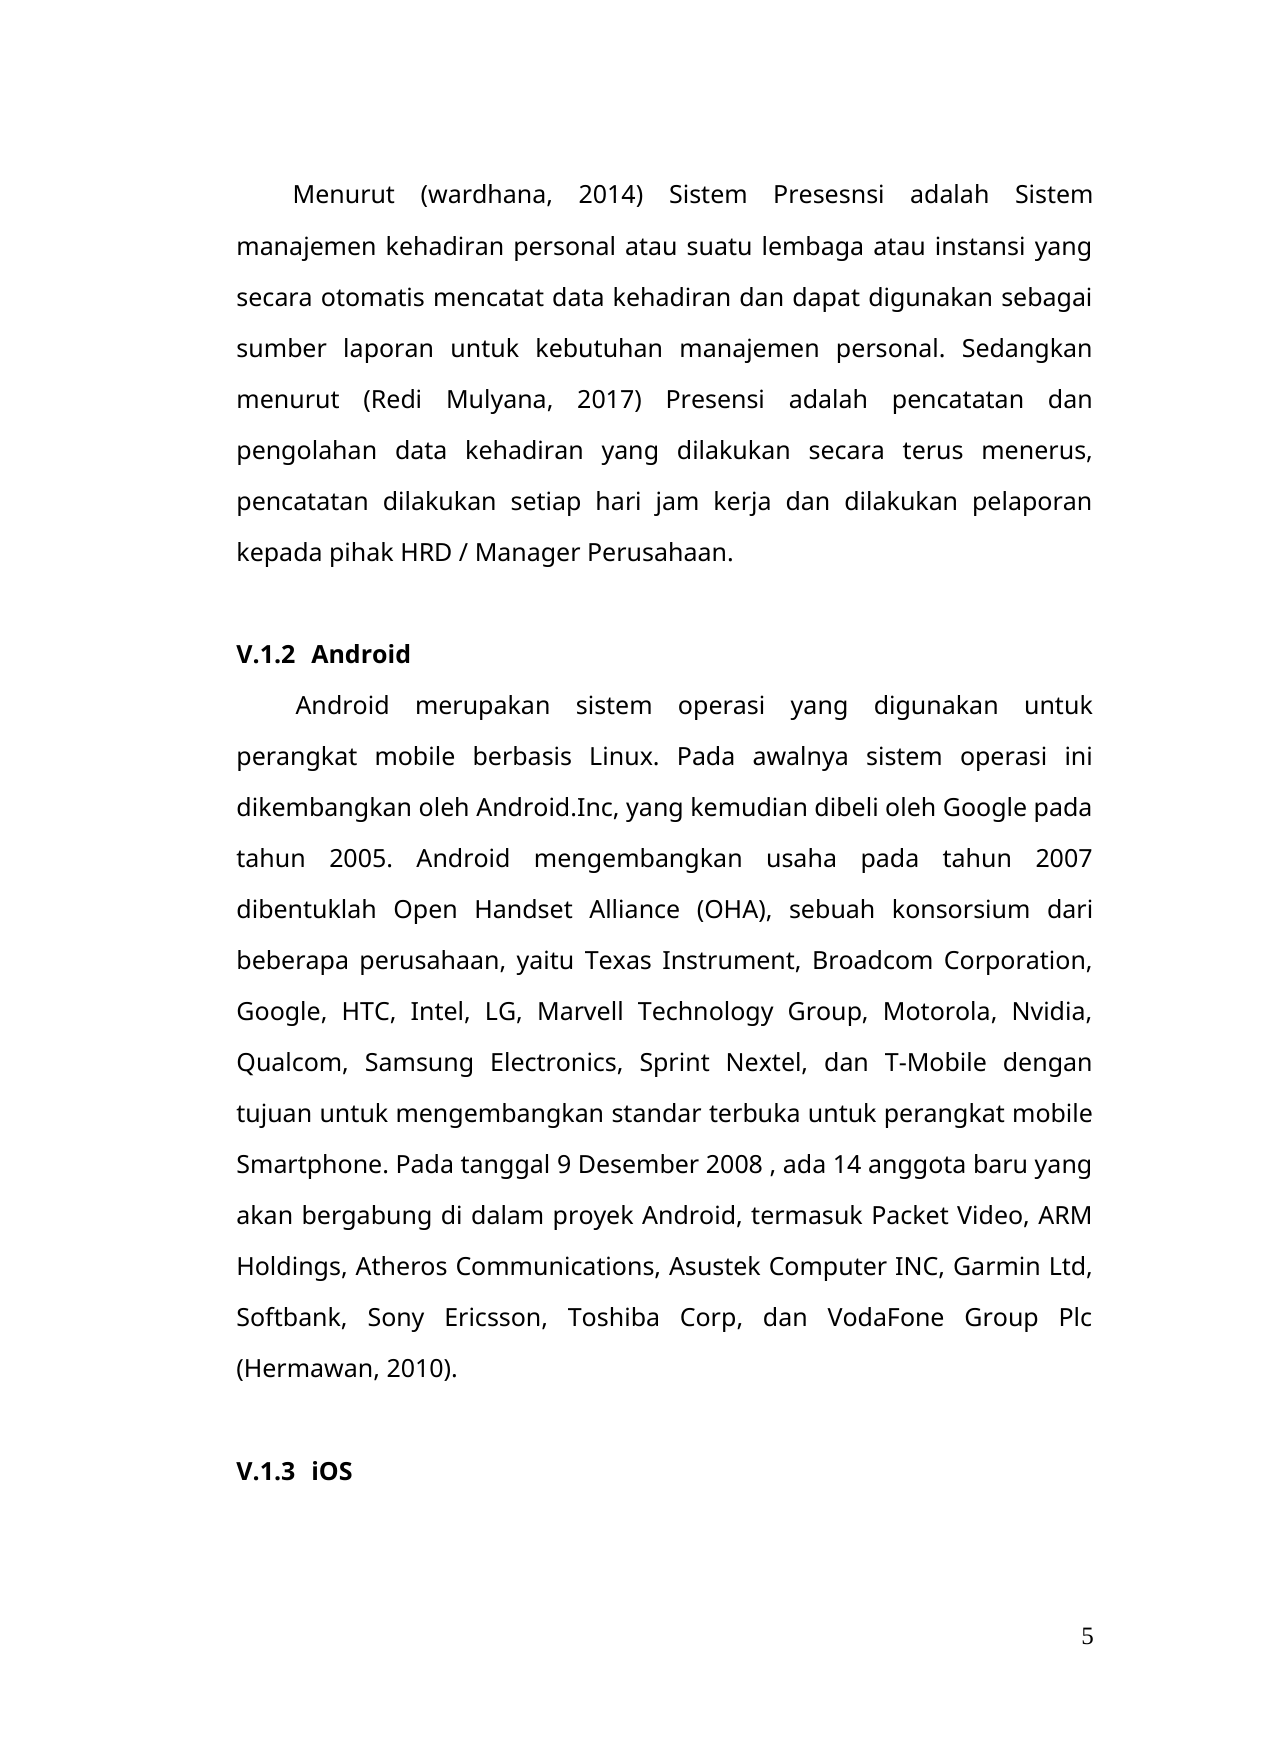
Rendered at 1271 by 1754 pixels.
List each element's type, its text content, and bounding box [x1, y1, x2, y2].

text Android merupakan sistem operasi yang digunakan untuk perangkat mobile berbasis Linux. Pada awalnya sistem operasi ini dikembangkan oleh Android.Inc, yang kemudian dibeli oleh Google pada tahun 2005. Android mengembangkan usaha pada tahun 2007 dibentuklah Open Handset Alliance (OHA), sebuah konsorsium dari beberapa perusahaan, yaitu Texas Instrument, Broadcom Corporation, Google, HTC, Intel, LG, Marvell Technology Group, Motorola, Nvidia, Qualcom, Samsung Electronics, Sprint Nextel, dan T-Mobile dengan tujuan untuk mengembangkan standar terbuka untuk perangkat mobile Smartphone. Pada tanggal 9 Desember 2008 , ada 14 anggota baru yang akan bergabung di dalam proyek Android, termasuk Packet Video, ARM Holdings, Atheros Communications, Asustek Computer INC, Garmin Ltd, Softbank, Sony Ericsson, Toshiba Corp, dan VodaFone Group Plc (Hermawan, 2010). [236, 688, 1094, 1385]
list iOS [236, 1453, 1094, 1487]
list Menurut (wardhana, 2014) Sistem Presesnsi adalah Sistem manajemen kehadiran personal atau suatu lembaga atau instansi yang secara otomatis mencatat data kehadiran dan dapat digunakan sebagai sumber laporan untuk kebutuhan manajemen personal. Sedangkan menurut (Redi Mulyana, 2017) Presensi adalah pencatatan dan pengolahan data kehadiran yang dilakukan secara terus menerus, pencatatan dilakukan setiap hari jam kerja dan dilakukan pelaporan kepada pihak HRD / Manager Perusahaan. [236, 177, 1094, 568]
list Android [236, 637, 1094, 671]
